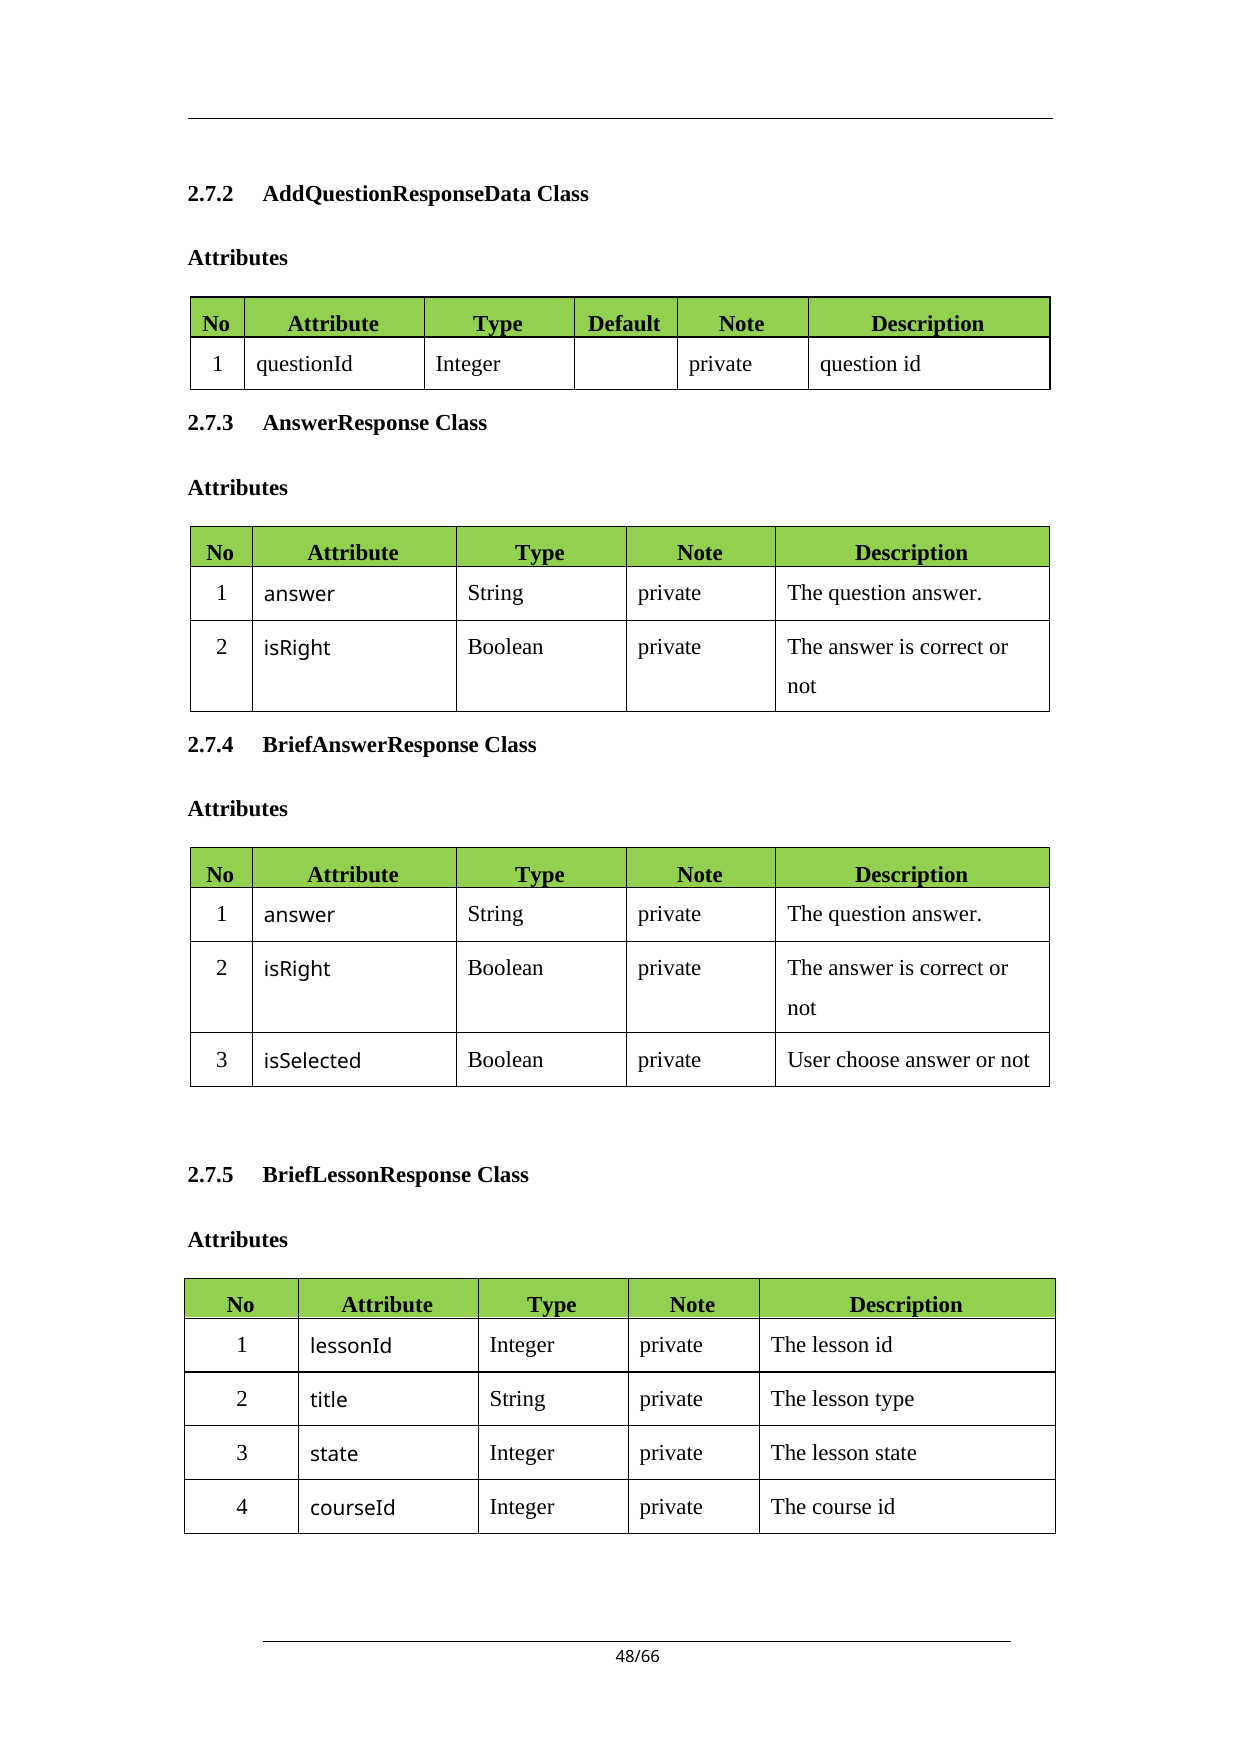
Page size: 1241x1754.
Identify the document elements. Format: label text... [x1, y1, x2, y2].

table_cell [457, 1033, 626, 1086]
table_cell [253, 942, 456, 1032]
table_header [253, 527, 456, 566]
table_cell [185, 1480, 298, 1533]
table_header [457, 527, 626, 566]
subtitle BriefAnswerResponse Class [187, 731, 1053, 757]
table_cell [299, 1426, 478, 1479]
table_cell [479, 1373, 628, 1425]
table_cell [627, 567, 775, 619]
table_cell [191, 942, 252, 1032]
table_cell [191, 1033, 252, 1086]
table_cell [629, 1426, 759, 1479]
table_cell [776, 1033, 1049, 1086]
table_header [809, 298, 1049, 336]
subtitle Attributes [187, 1226, 1053, 1252]
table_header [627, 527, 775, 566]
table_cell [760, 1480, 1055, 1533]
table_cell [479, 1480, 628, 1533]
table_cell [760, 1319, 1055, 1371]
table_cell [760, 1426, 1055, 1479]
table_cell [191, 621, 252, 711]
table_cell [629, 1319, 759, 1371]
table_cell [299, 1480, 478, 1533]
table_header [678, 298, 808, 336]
subtitle Attributes [187, 244, 1053, 271]
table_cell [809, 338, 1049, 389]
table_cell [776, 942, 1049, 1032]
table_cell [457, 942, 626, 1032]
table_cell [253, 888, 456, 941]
subtitle AddQuestionResponseData Class [187, 180, 1053, 206]
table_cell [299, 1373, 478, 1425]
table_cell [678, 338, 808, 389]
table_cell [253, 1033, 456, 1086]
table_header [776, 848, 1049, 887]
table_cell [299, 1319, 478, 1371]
subtitle Attributes [187, 474, 1053, 500]
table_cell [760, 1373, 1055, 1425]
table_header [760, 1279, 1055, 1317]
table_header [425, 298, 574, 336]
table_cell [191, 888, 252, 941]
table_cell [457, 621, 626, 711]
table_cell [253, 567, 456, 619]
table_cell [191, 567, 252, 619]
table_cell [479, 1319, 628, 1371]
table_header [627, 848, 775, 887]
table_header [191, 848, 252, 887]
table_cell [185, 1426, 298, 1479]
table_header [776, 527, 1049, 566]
subtitle AnswerResponse Class [187, 409, 1053, 436]
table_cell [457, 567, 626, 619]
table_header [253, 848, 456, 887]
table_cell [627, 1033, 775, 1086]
subtitle Attributes [187, 795, 1053, 821]
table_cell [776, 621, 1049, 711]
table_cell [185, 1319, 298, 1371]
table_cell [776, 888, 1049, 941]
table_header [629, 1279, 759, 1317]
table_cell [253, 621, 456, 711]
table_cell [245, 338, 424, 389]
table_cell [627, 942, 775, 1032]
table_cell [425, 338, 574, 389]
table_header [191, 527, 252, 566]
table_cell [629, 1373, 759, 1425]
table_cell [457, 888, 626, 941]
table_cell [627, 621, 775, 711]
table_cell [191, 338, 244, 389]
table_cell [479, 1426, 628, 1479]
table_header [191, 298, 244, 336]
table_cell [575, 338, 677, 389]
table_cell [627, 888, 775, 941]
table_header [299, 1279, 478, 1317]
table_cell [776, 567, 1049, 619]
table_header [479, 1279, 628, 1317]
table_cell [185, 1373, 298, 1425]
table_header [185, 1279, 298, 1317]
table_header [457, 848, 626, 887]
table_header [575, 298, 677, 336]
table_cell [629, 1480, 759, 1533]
subtitle BriefLessonResponse Class [187, 1161, 1053, 1187]
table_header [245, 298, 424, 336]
